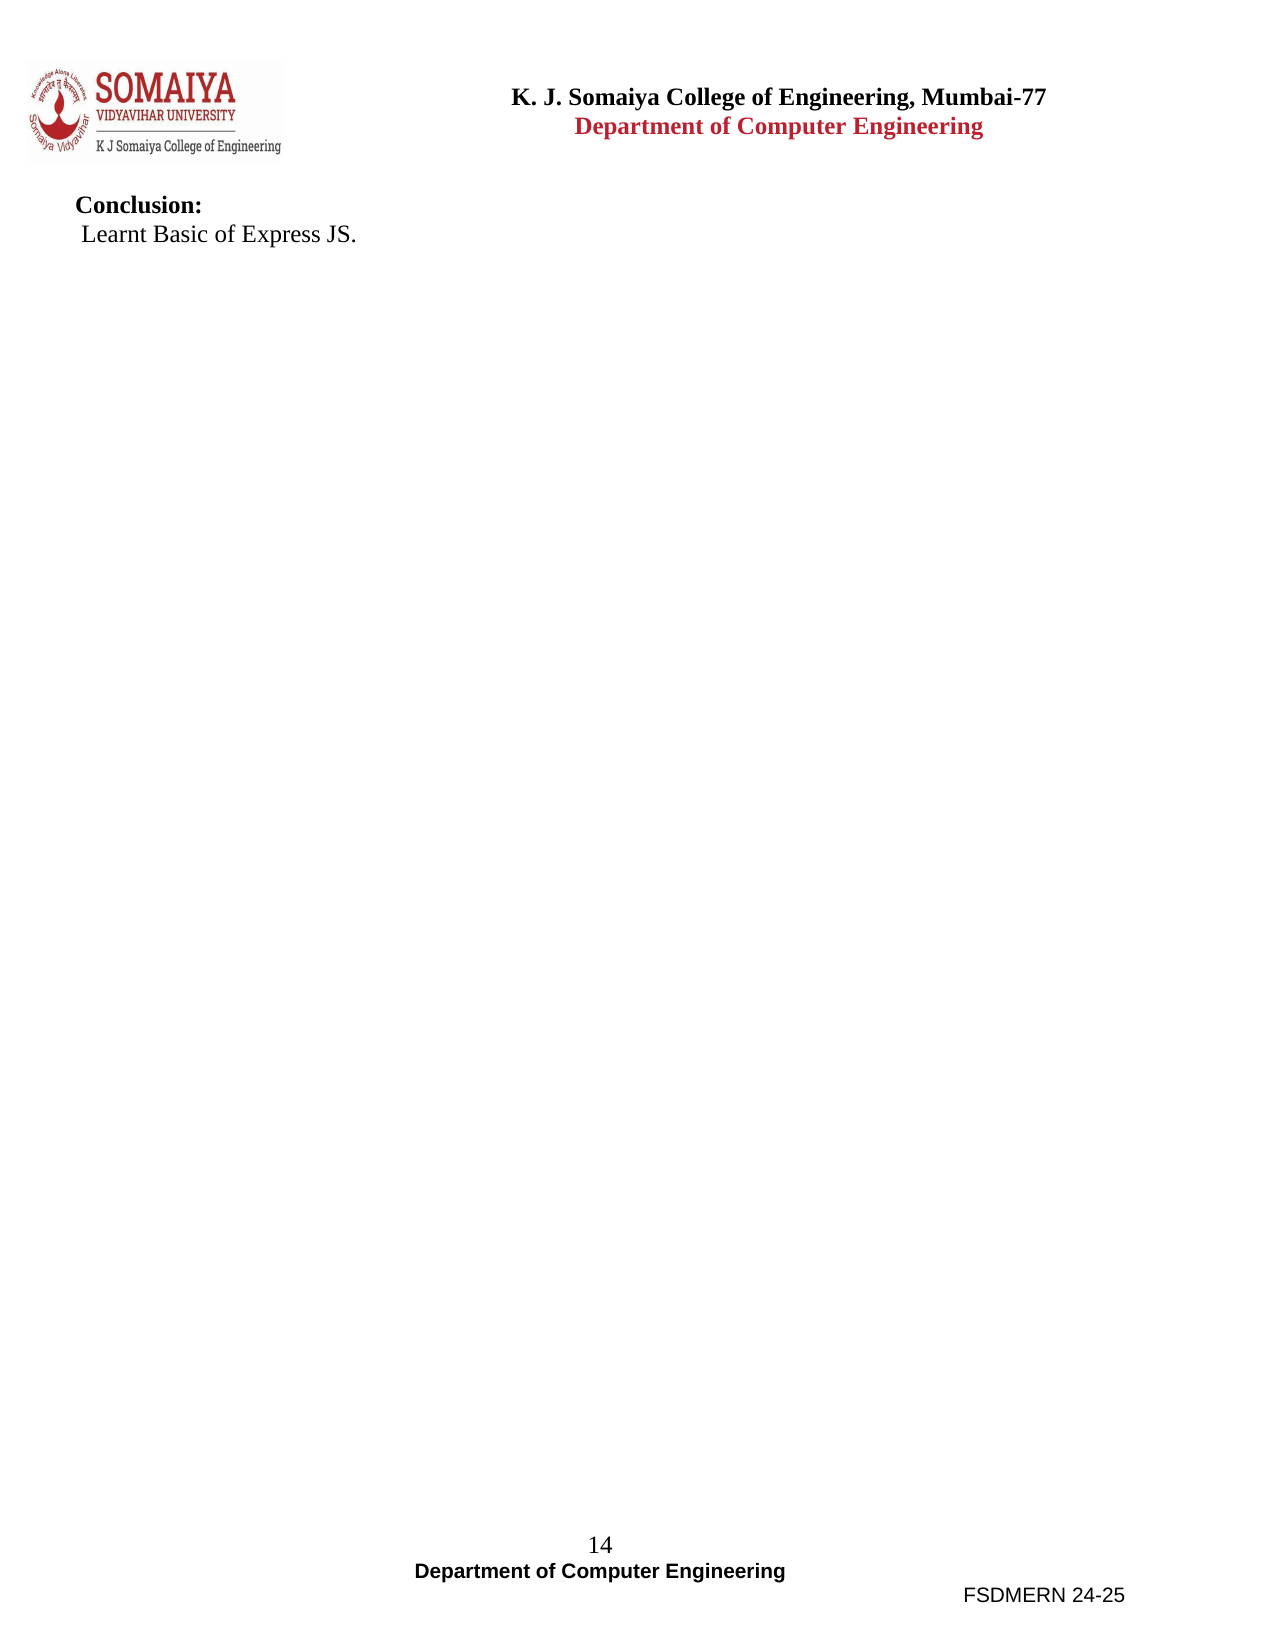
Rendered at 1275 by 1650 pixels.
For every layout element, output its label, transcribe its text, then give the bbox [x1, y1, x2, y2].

text Learnt Basic of Express JS. [75, 219, 1181, 247]
picture [26, 61, 284, 162]
text Conclusion: [75, 190, 1181, 219]
